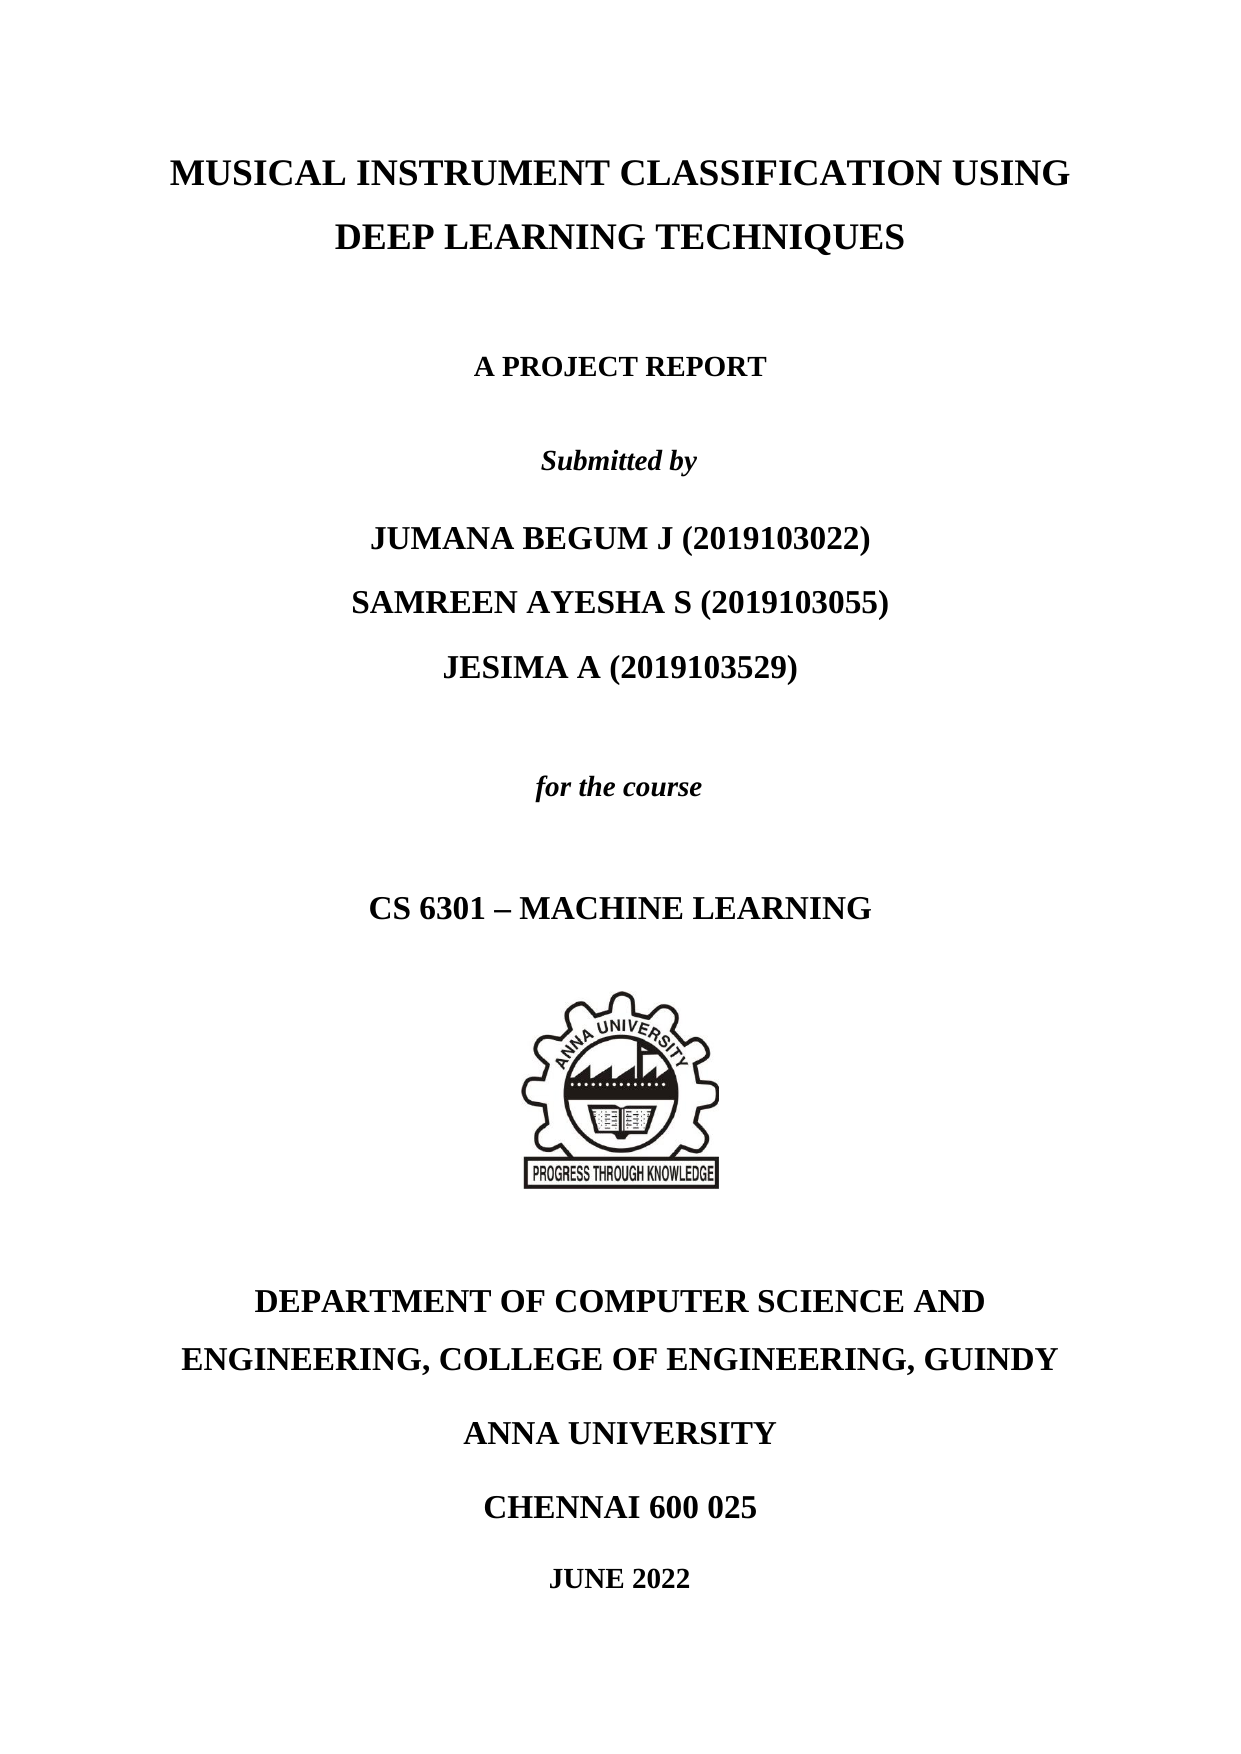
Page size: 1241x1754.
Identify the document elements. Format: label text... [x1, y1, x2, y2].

text SAMREEN AYESHA S (2019103055) [150, 583, 1090, 621]
text JUMANA BEGUM J (2019103022) [150, 518, 1090, 557]
text ANNA UNIVERSITY [150, 1413, 1090, 1452]
text DEPARTMENT OF COMPUTER SCIENCE AND ENGINEERING, COLLEGE OF ENGINEERING, GUINDY [150, 1282, 1090, 1377]
text JESIMA A (2019103529) [150, 647, 1090, 686]
text for the course [150, 769, 1090, 802]
text MUSICAL INSTRUMENT CLASSIFICATION USING DEEP LEARNING TECHNIQUES [150, 150, 1090, 258]
text CHENNAI 600 025 [150, 1487, 1090, 1526]
text CS 6301 – MACHINE LEARNING [150, 888, 1090, 927]
text Submitted by [150, 443, 1090, 476]
text A PROJECT REPORT [150, 349, 1090, 382]
picture [521, 991, 719, 1189]
text JUNE 2022 [450, 1562, 1090, 1595]
